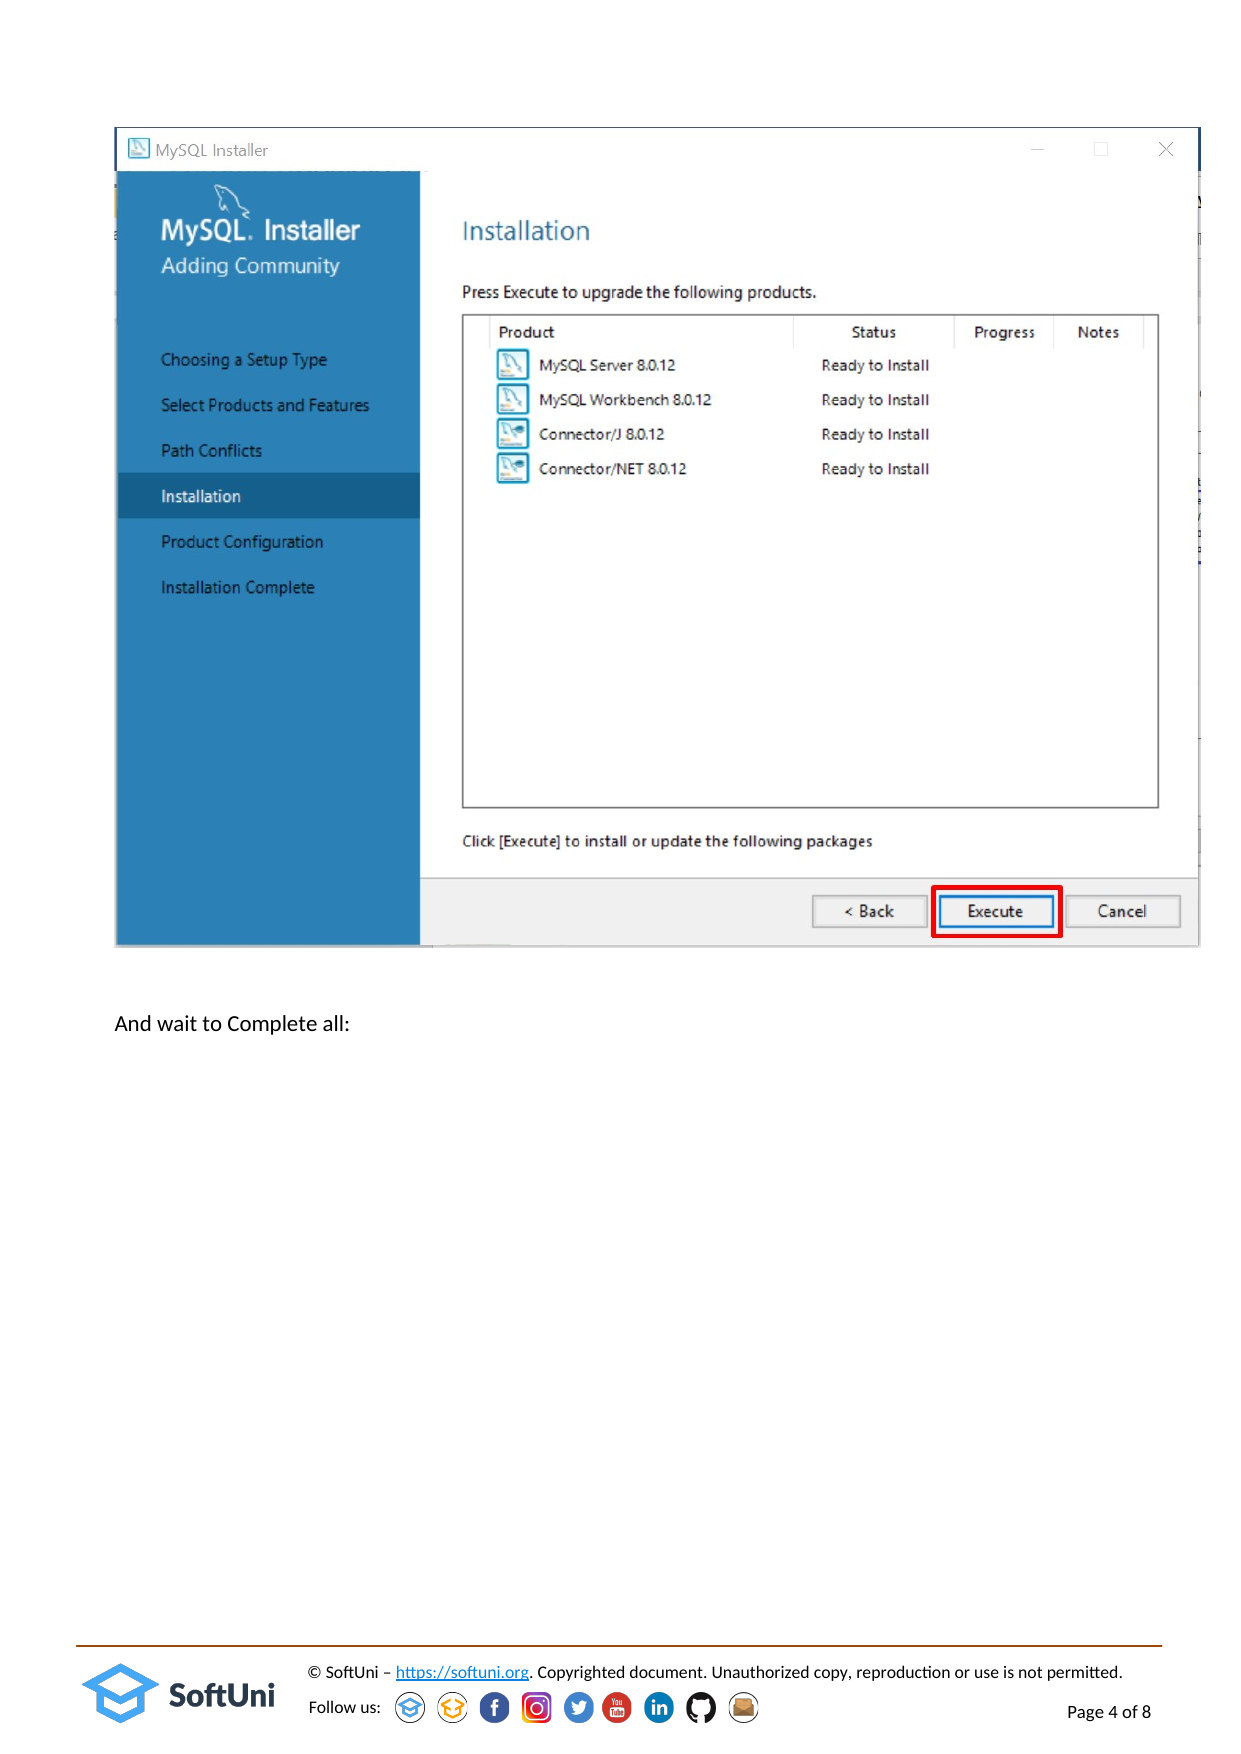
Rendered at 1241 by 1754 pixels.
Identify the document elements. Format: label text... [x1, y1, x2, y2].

picture [665, 1692, 674, 1701]
picture [564, 1692, 594, 1723]
picture [686, 1692, 716, 1723]
picture [658, 1705, 667, 1714]
picture [602, 1692, 632, 1723]
picture [437, 1692, 468, 1723]
picture [75, 1658, 281, 1729]
picture [644, 1692, 653, 1701]
picture [644, 1714, 653, 1723]
text And wait to Complete all: [114, 1009, 1163, 1037]
picture [728, 1692, 759, 1723]
picture [665, 1714, 674, 1723]
picture [522, 1692, 552, 1723]
picture [479, 1692, 510, 1723]
picture [395, 1692, 425, 1723]
picture [114, 127, 1201, 948]
